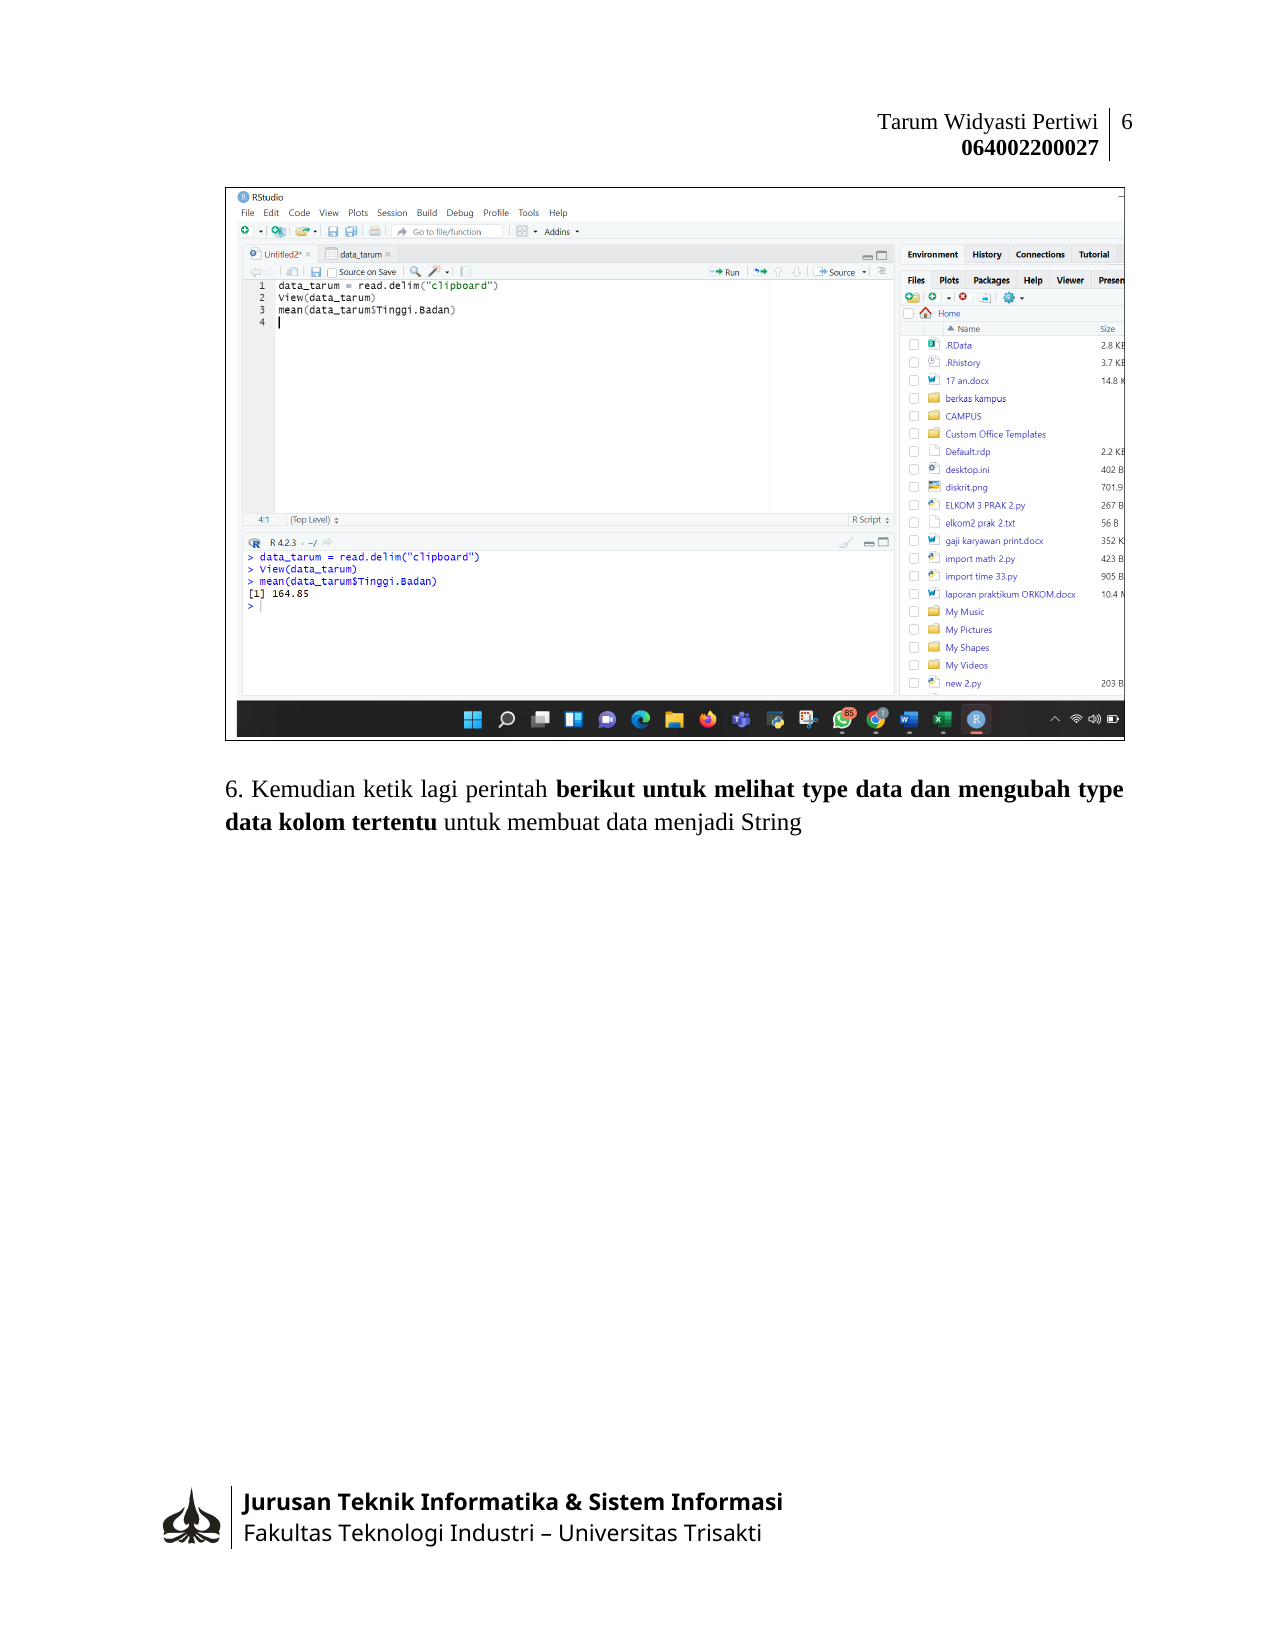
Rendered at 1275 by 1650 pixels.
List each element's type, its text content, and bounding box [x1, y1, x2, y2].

picture [162, 1486, 221, 1544]
text 6. Kemudian ketik lagi perintah berikut untuk melihat type data dan mengubah type data kolom tertentu untuk membuat data menjadi String [225, 774, 1125, 836]
picture [236, 188, 1125, 737]
table_header Ketik perintah mean(data_nama$Tinggi.Badan) dan akan muncul tampilan seperti berikut [226, 188, 1124, 740]
